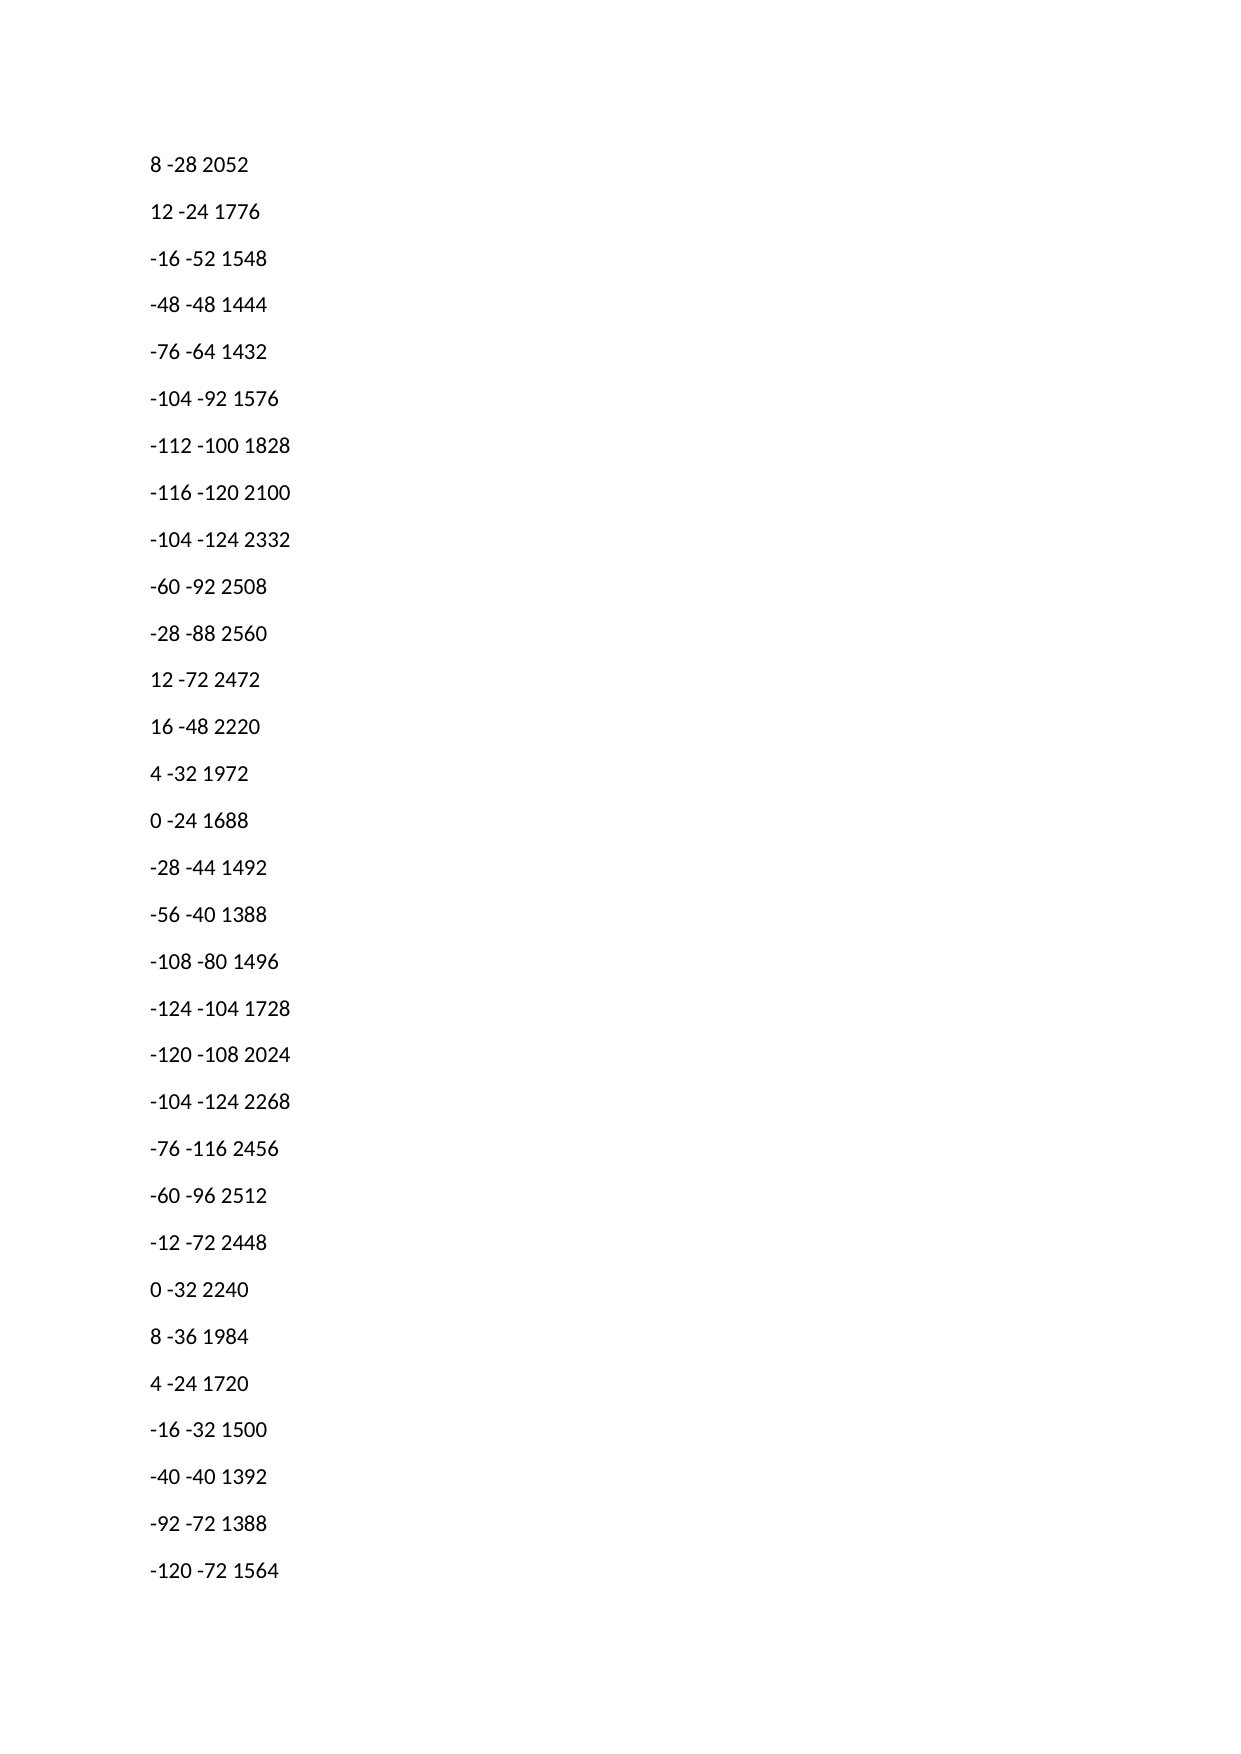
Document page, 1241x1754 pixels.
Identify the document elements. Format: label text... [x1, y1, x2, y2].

text -120 -72 1564 [150, 1556, 1090, 1584]
text 4 -24 1720 [150, 1369, 1090, 1397]
text 8 -28 2052 [150, 150, 1090, 178]
text 8 -36 1984 [150, 1322, 1090, 1350]
text -16 -52 1548 [150, 244, 1090, 272]
text 4 -32 1972 [150, 759, 1090, 787]
text -120 -108 2024 [150, 1041, 1090, 1069]
text -12 -72 2448 [150, 1228, 1090, 1256]
text -60 -96 2512 [150, 1181, 1090, 1209]
text -124 -104 1728 [150, 994, 1090, 1022]
text 0 -24 1688 [150, 806, 1090, 834]
text 16 -48 2220 [150, 712, 1090, 741]
text -112 -100 1828 [150, 431, 1090, 459]
text -104 -124 2268 [150, 1087, 1090, 1116]
text -76 -116 2456 [150, 1134, 1090, 1162]
text -28 -88 2560 [150, 619, 1090, 647]
text 12 -24 1776 [150, 197, 1090, 225]
text -56 -40 1388 [150, 900, 1090, 928]
text -76 -64 1432 [150, 337, 1090, 366]
text -104 -92 1576 [150, 384, 1090, 412]
text -16 -32 1500 [150, 1416, 1090, 1444]
text -104 -124 2332 [150, 525, 1090, 553]
text -108 -80 1496 [150, 947, 1090, 975]
text 12 -72 2472 [150, 666, 1090, 694]
text -28 -44 1492 [150, 853, 1090, 881]
text -48 -48 1444 [150, 291, 1090, 319]
text -116 -120 2100 [150, 478, 1090, 506]
text -40 -40 1392 [150, 1462, 1090, 1491]
text -60 -92 2508 [150, 572, 1090, 600]
text -92 -72 1388 [150, 1509, 1090, 1537]
text 0 -32 2240 [150, 1275, 1090, 1303]
